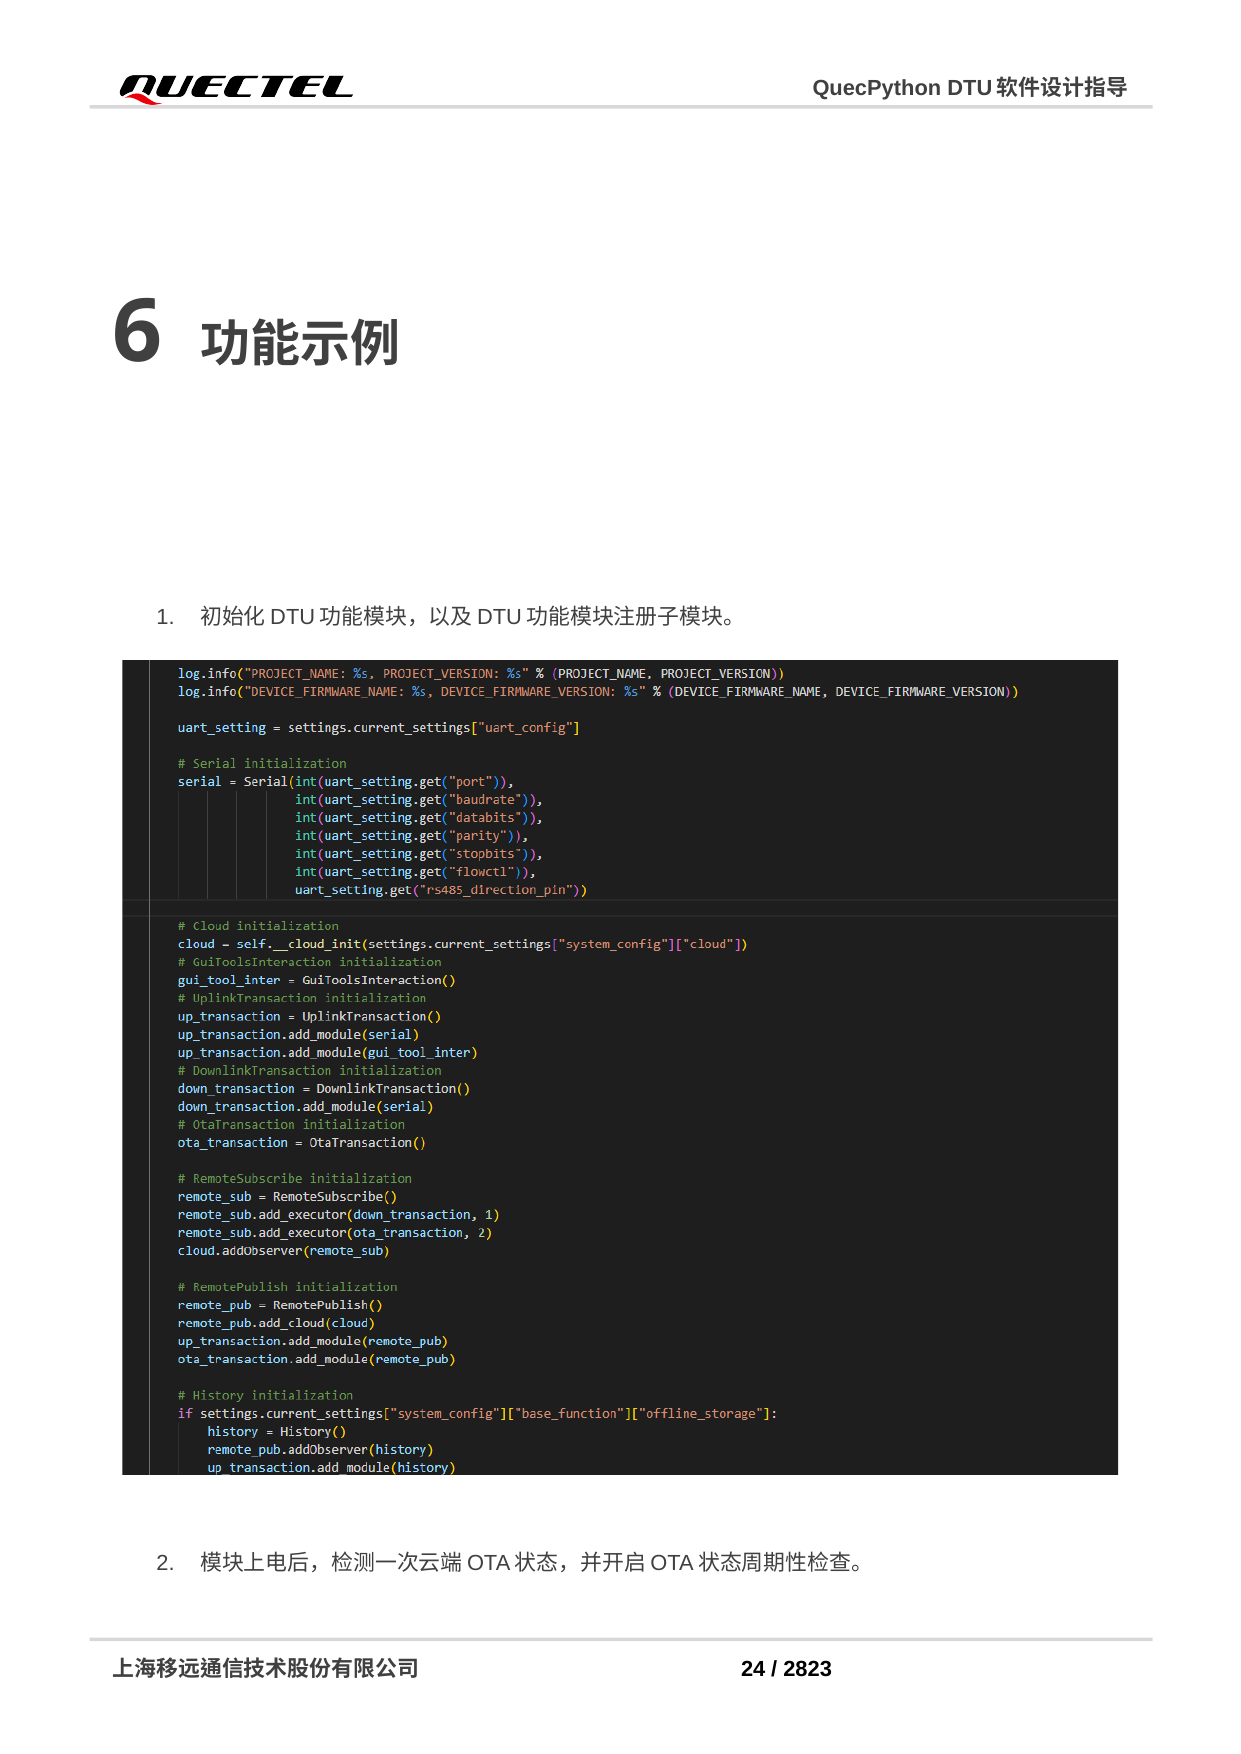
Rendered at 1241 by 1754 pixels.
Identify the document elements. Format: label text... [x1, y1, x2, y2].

list 初始化DTU功能模块，以及DTU功能模块注册子模块。 [112, 599, 1128, 631]
text 功能示例 [112, 262, 1128, 392]
picture [112, 68, 360, 105]
list 模块上电后，检测一次云端OTA状态，并开启OTA状态周期性检查。 [112, 1544, 1128, 1577]
picture [122, 660, 1119, 1475]
